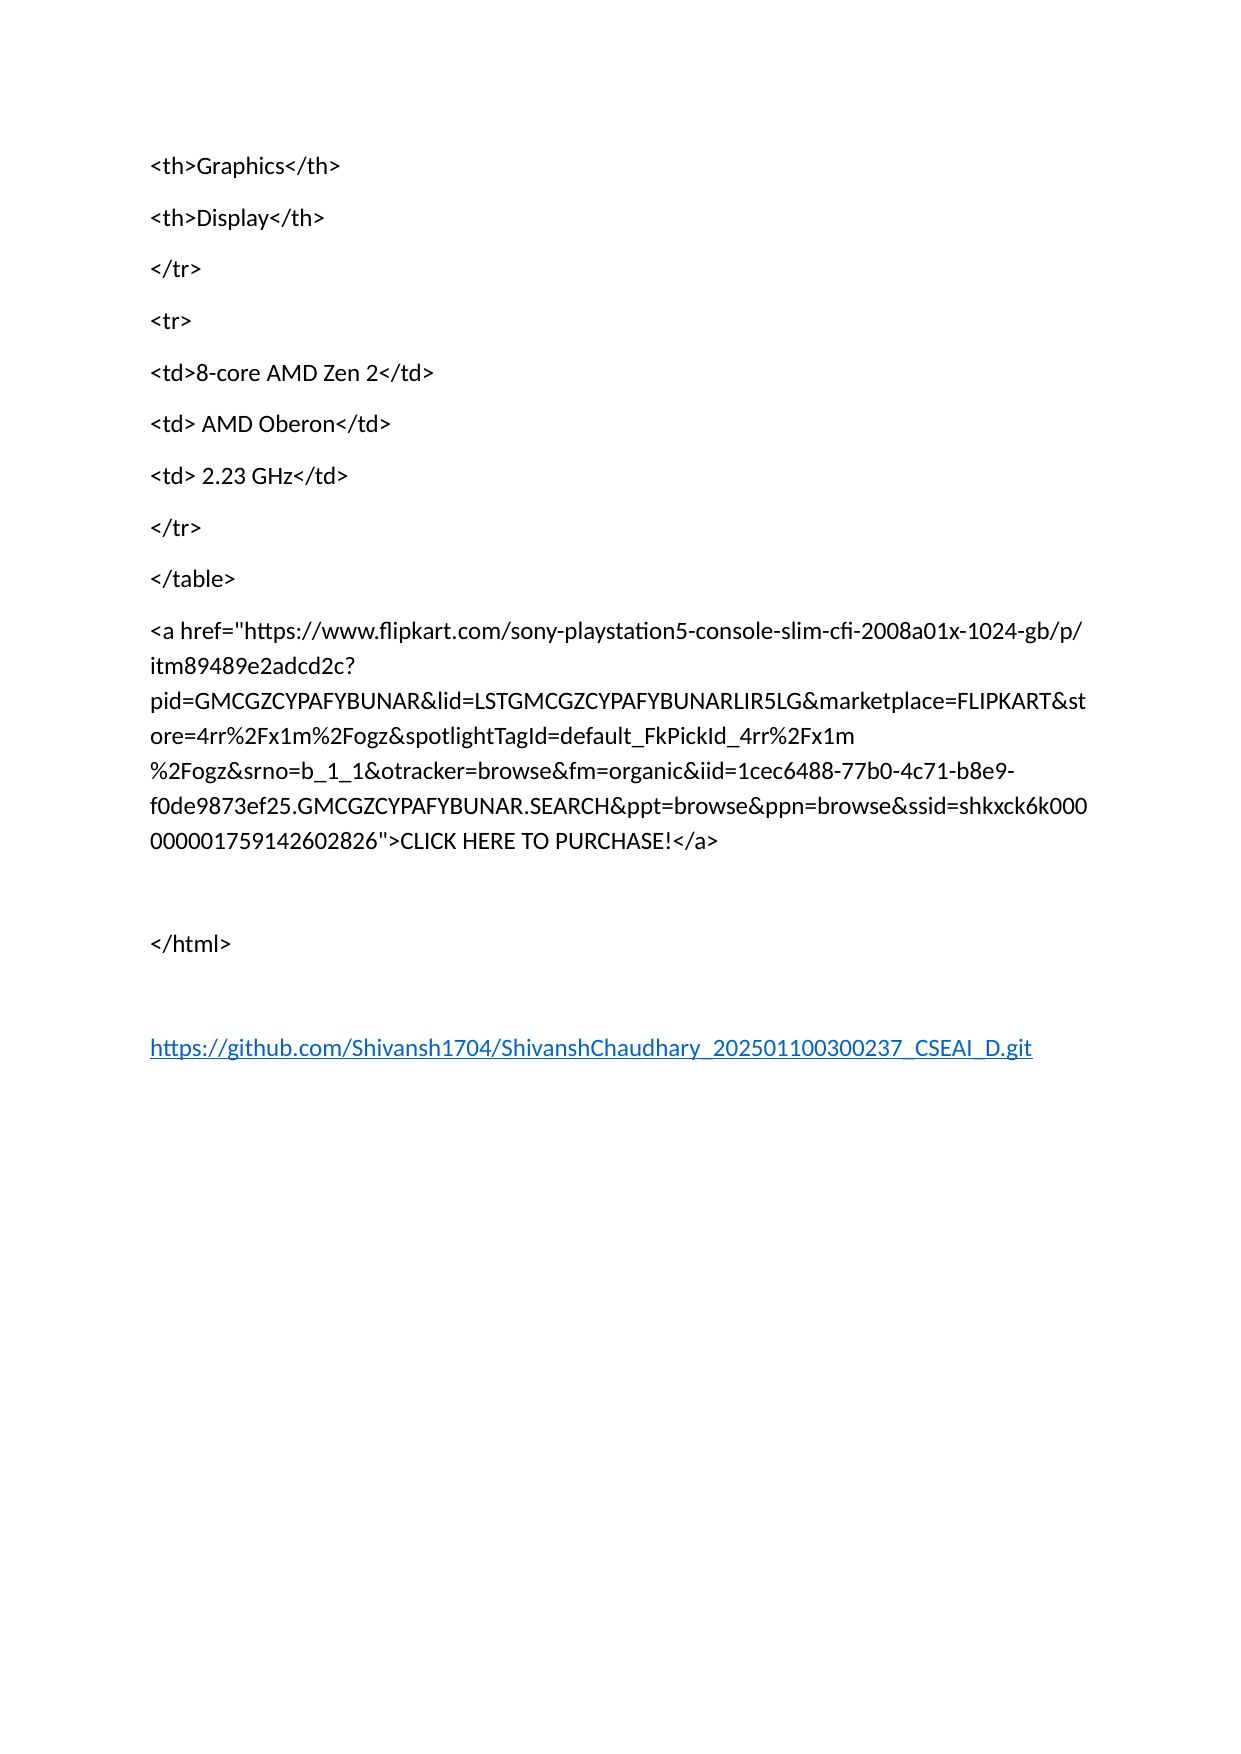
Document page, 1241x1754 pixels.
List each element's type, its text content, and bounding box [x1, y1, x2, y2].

text <th>Display</th> [150, 202, 1090, 232]
text <td> 2.23 GHz</td> [150, 460, 1090, 491]
text </tr> [150, 512, 1090, 542]
text <a href="https://www.flipkart.com/sony-playstation5-console-slim-cfi-2008a01x-1024-gb/p/itm89489e2adcd2c?pid=GMCGZCYPAFYBUNAR&lid=LSTGMCGZCYPAFYBUNARLIR5LG&marketplace=FLIPKART&store=4rr%2Fx1m%2Fogz&spotlightTagId=default_FkPickId_4rr%2Fx1m%2Fogz&srno=b_1_1&otracker=browse&fm=organic&iid=1cec6488-77b0-4c71-b8e9-f0de9873ef25.GMCGZCYPAFYBUNAR.SEARCH&ppt=browse&ppn=browse&ssid=shkxck6k000000001759142602826">CLICK HERE TO PURCHASE!</a> [150, 615, 1090, 856]
text <tr> [150, 305, 1090, 336]
text <th>Graphics</th> [150, 150, 1090, 181]
text </html> [150, 928, 1090, 959]
text <td>8-core AMD Zen 2</td> [150, 357, 1090, 387]
text </tr> [150, 253, 1090, 284]
text <td> AMD Oberon</td> [150, 408, 1090, 439]
text </table> [150, 563, 1090, 594]
text https://github.com/Shivansh1704/ShivanshChaudhary_202501100300237_CSEAI_D.git [150, 1032, 1090, 1062]
